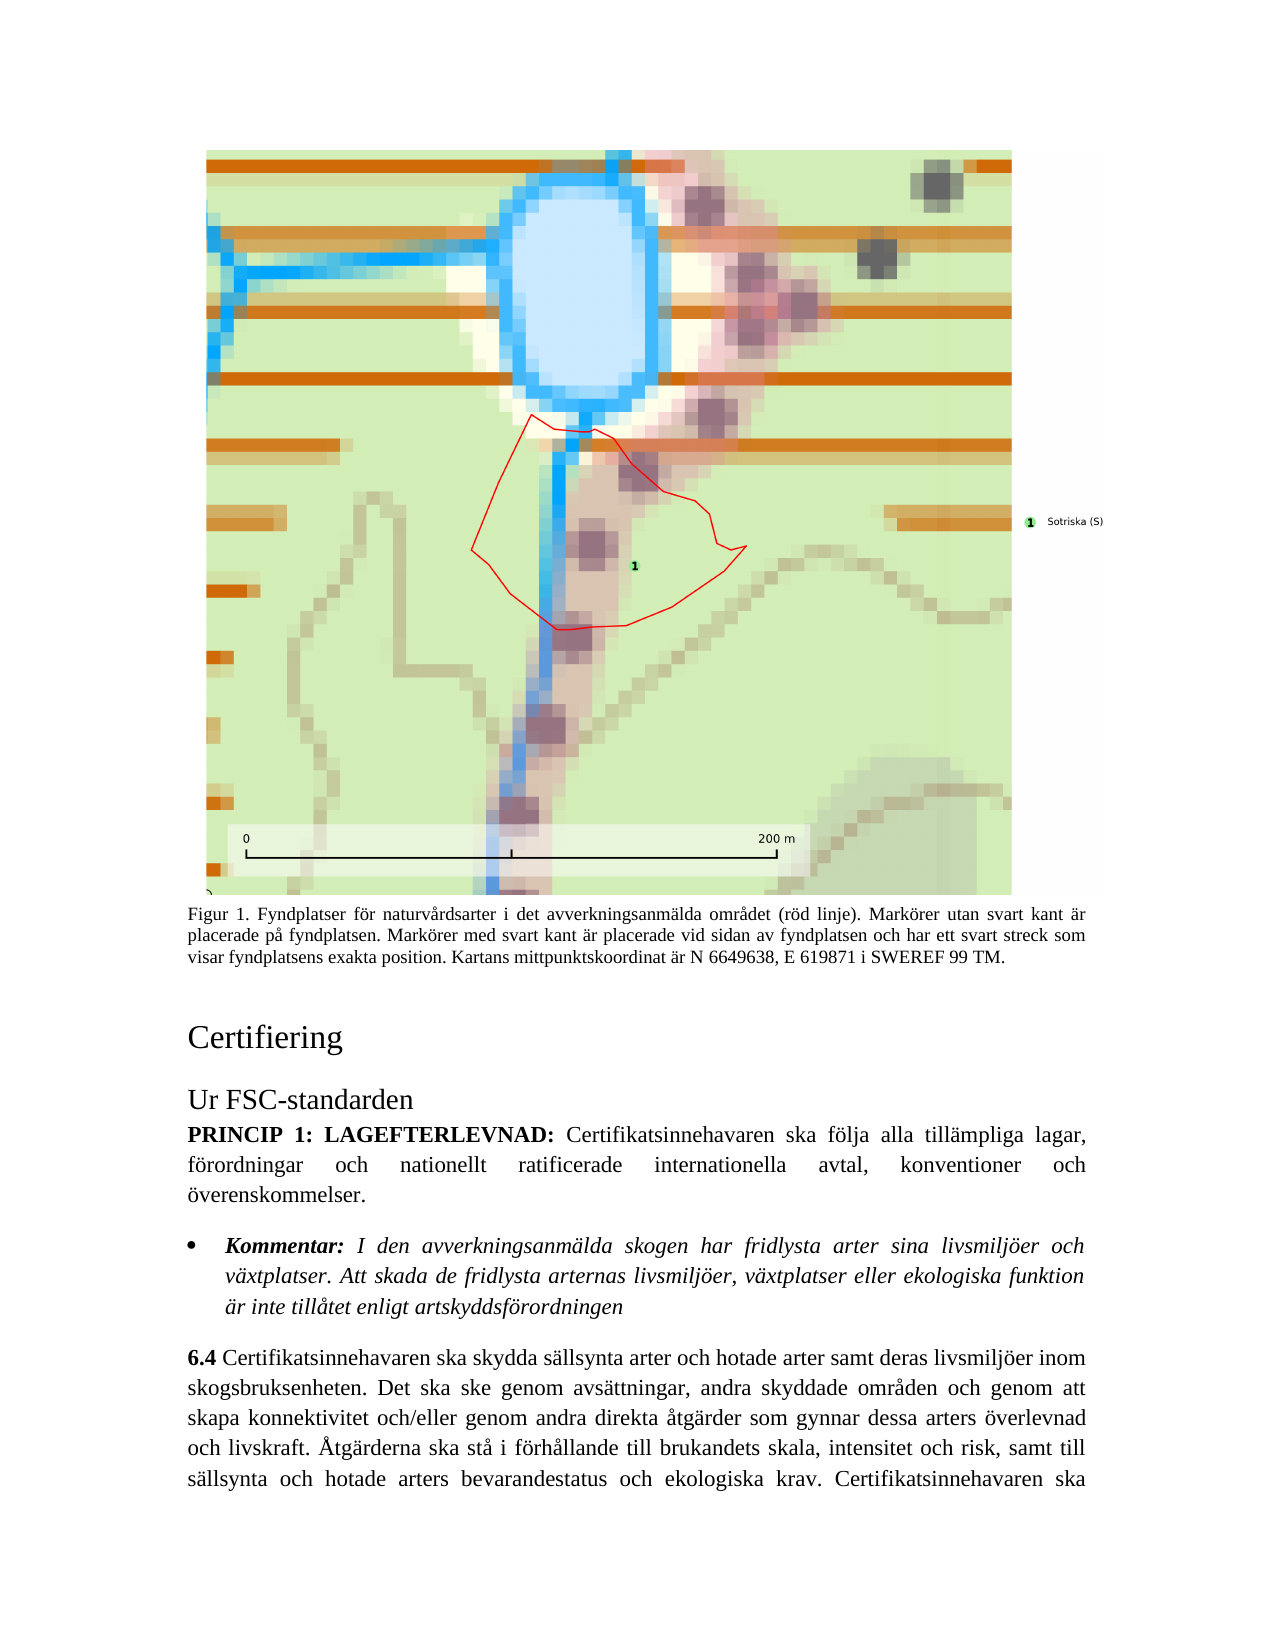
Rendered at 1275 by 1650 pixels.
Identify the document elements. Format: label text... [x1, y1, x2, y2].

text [187, 1344, 1087, 1491]
list Kommentar: I den avverkningsanmälda skogen har fridlysta arter sina livsmiljöer och växtplatser. Att skada de fridlysta arternas livsmiljöer, växtplatser eller ekologiska funktion är inte tillåtet enligt artskyddsförordningen [187, 1232, 1087, 1319]
picture [206, 150, 1107, 895]
subtitle Ur FSC-standarden [187, 1082, 1087, 1116]
text Figur 1. Fyndplatser för naturvårdsarter i det avverkningsanmälda området (röd linje). Markörer utan svart kant är placerade på fyndplatsen. Markörer med svart kant är placerade vid sidan av fyndplatsen och har ett svart streck som visar fyndplatsens exakta position. Kartans mittpunktskoordinat är N 6649638, E 619871 i SWEREF 99 TM. [187, 903, 1087, 967]
subtitle Certifiering [187, 1017, 1087, 1056]
text PRINCIP 1: LAGEFTERLEVNAD: Certifikatsinnehavaren ska följa alla tillämpliga lagar, förordningar och nationellt ratificerade internationella avtal, konventioner och överenskommelser. [187, 1121, 1087, 1208]
